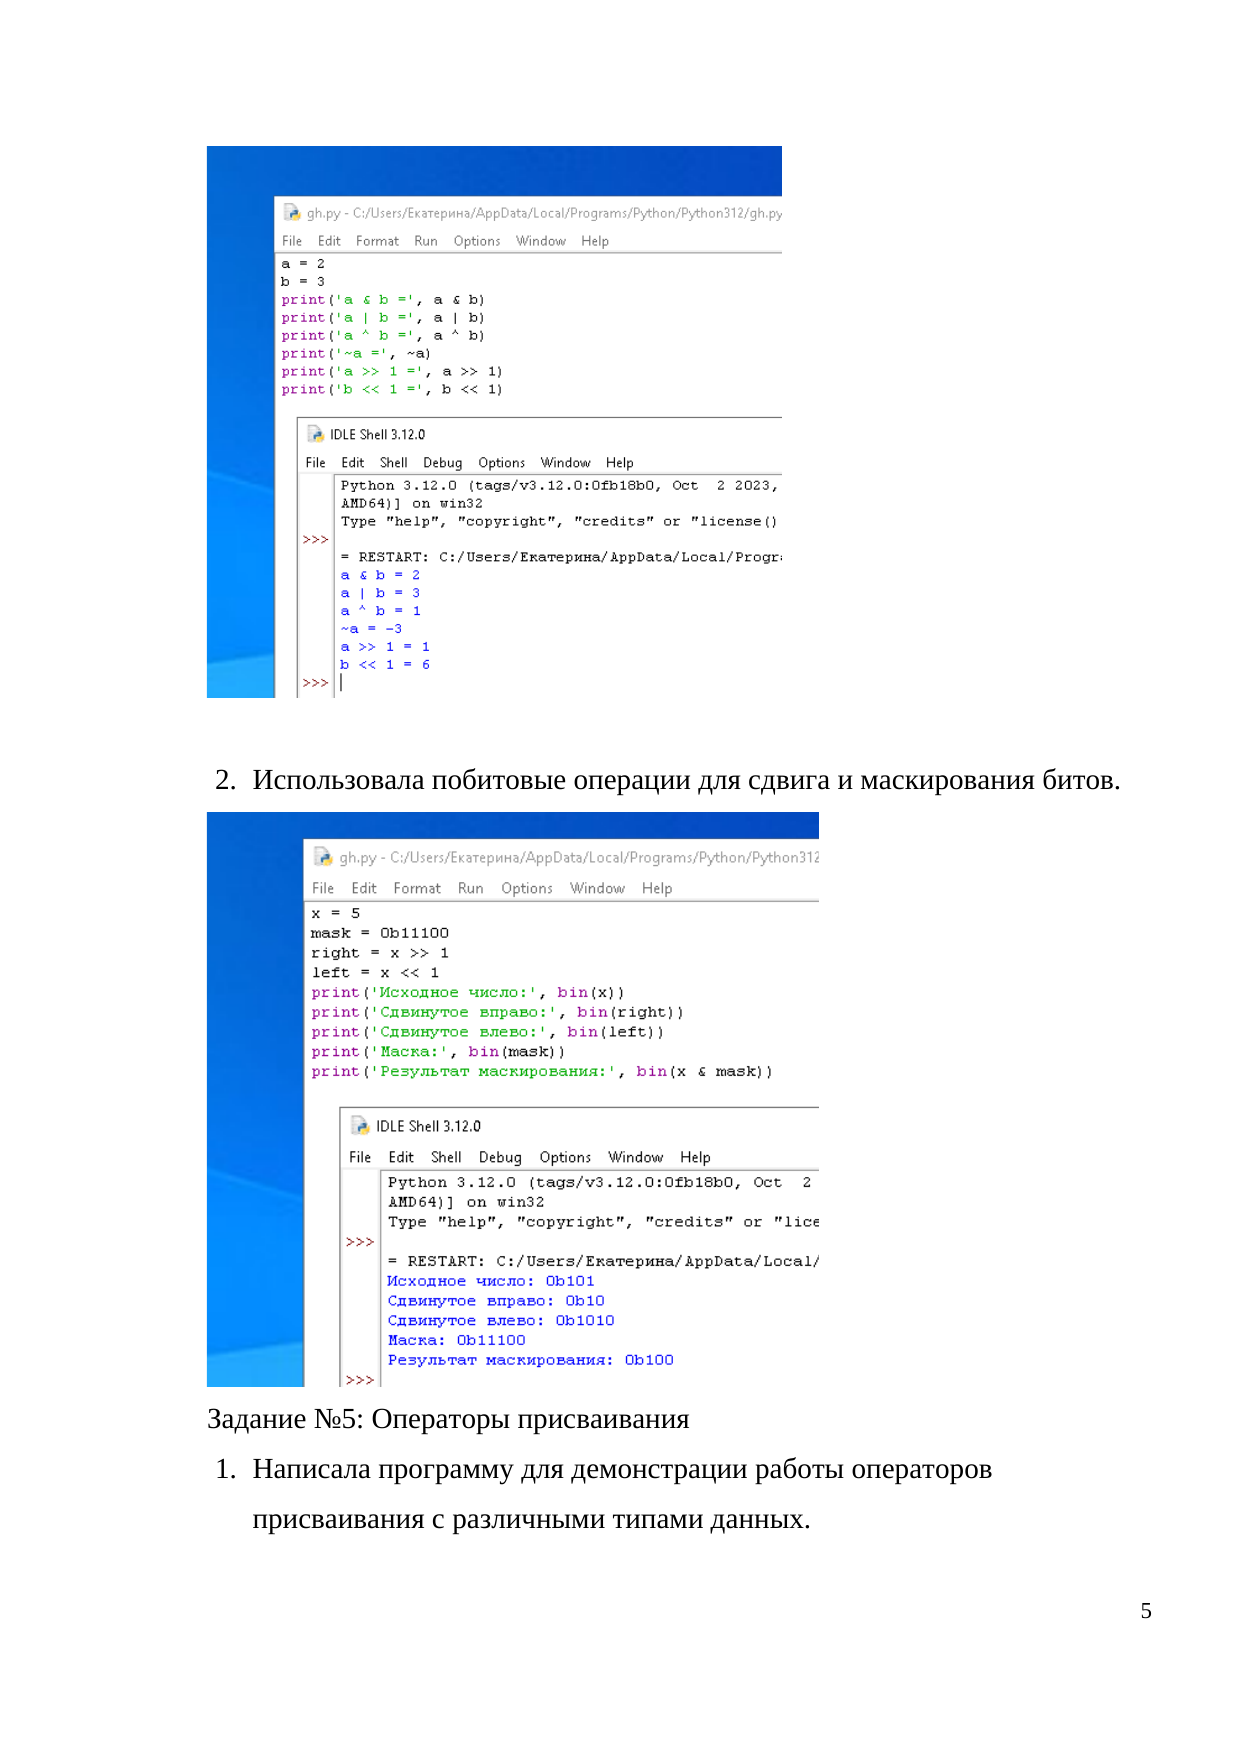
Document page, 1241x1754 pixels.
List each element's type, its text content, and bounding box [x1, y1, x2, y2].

picture [206, 146, 782, 698]
picture [206, 812, 819, 1387]
list Написала программу для демонстрации работы операторов присваивания с различными типами данных. [215, 1451, 1152, 1535]
list Использовала побитовые операции для сдвига и маскирования битов. [215, 762, 1152, 796]
text Задание №5: Операторы присваивания [207, 1401, 1152, 1434]
